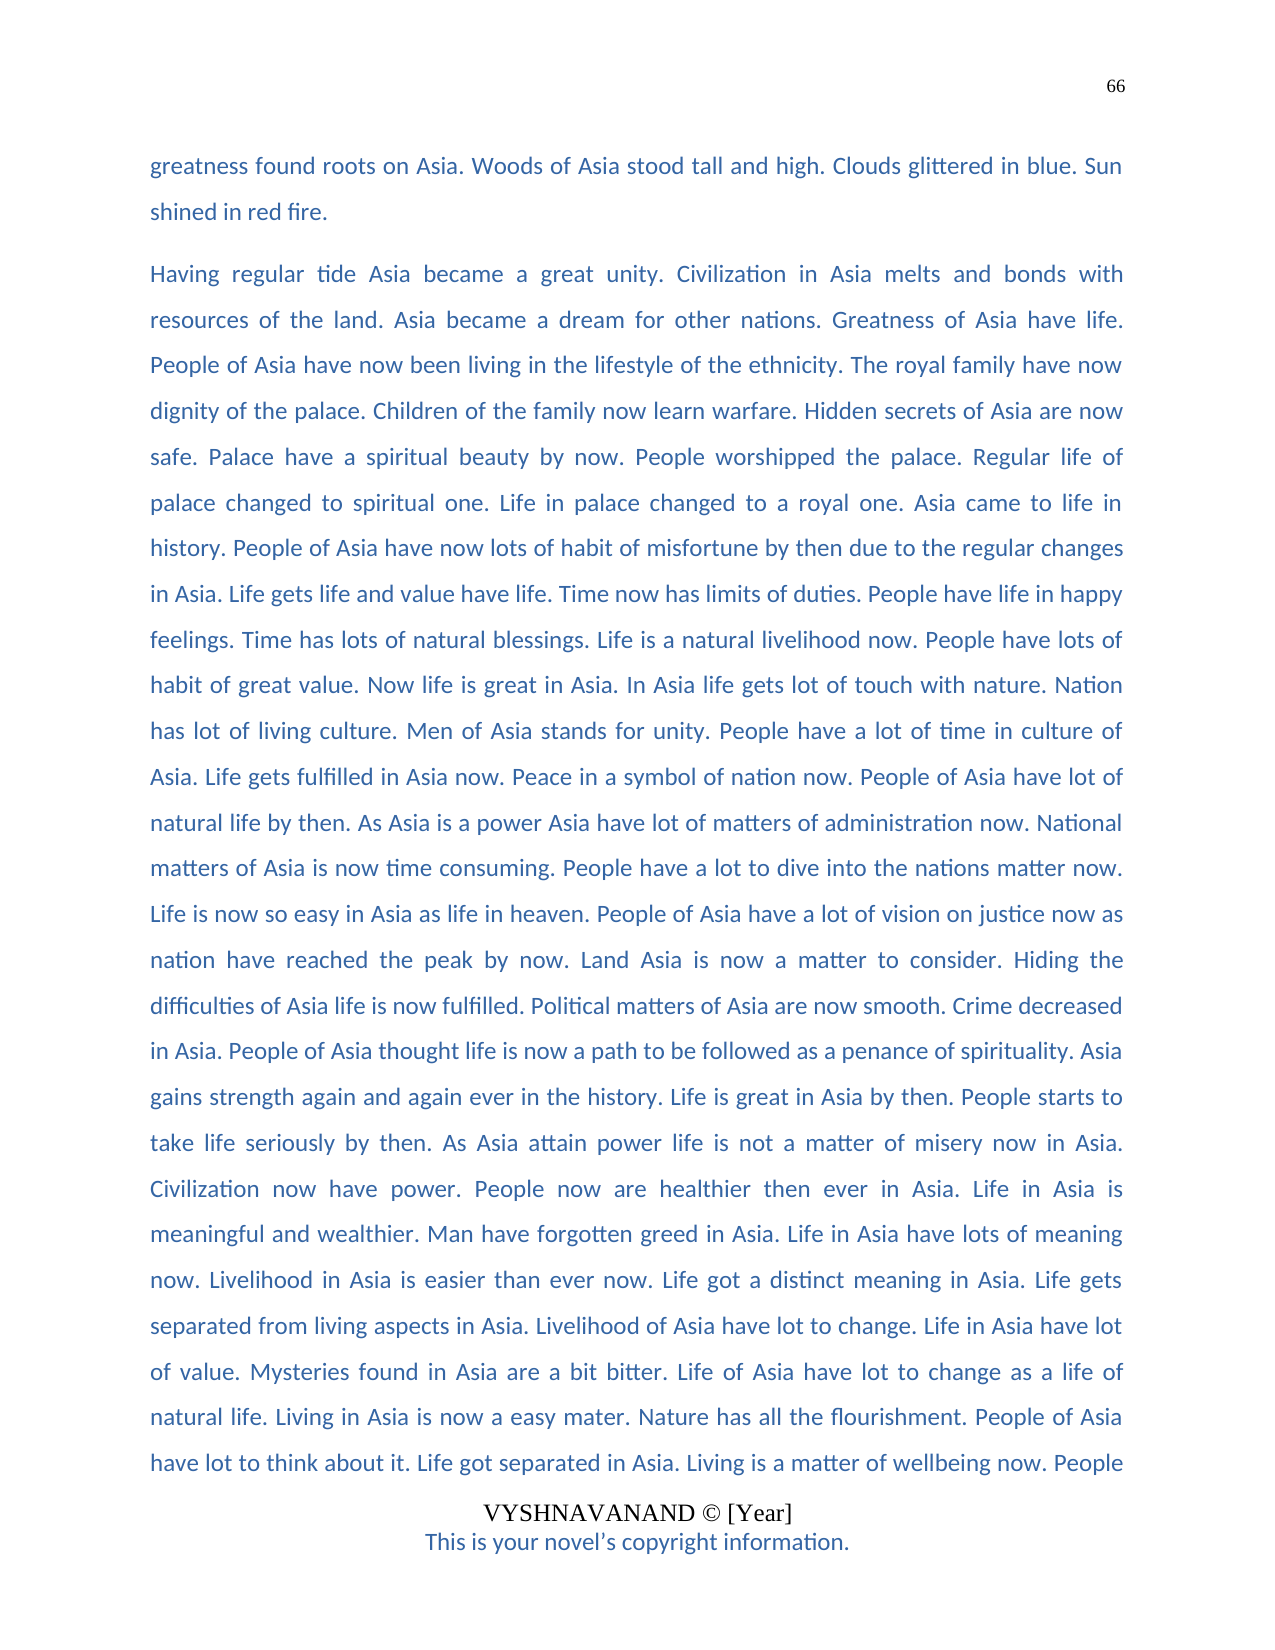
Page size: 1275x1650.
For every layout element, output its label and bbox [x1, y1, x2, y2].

text [150, 258, 1125, 1478]
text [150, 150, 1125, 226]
